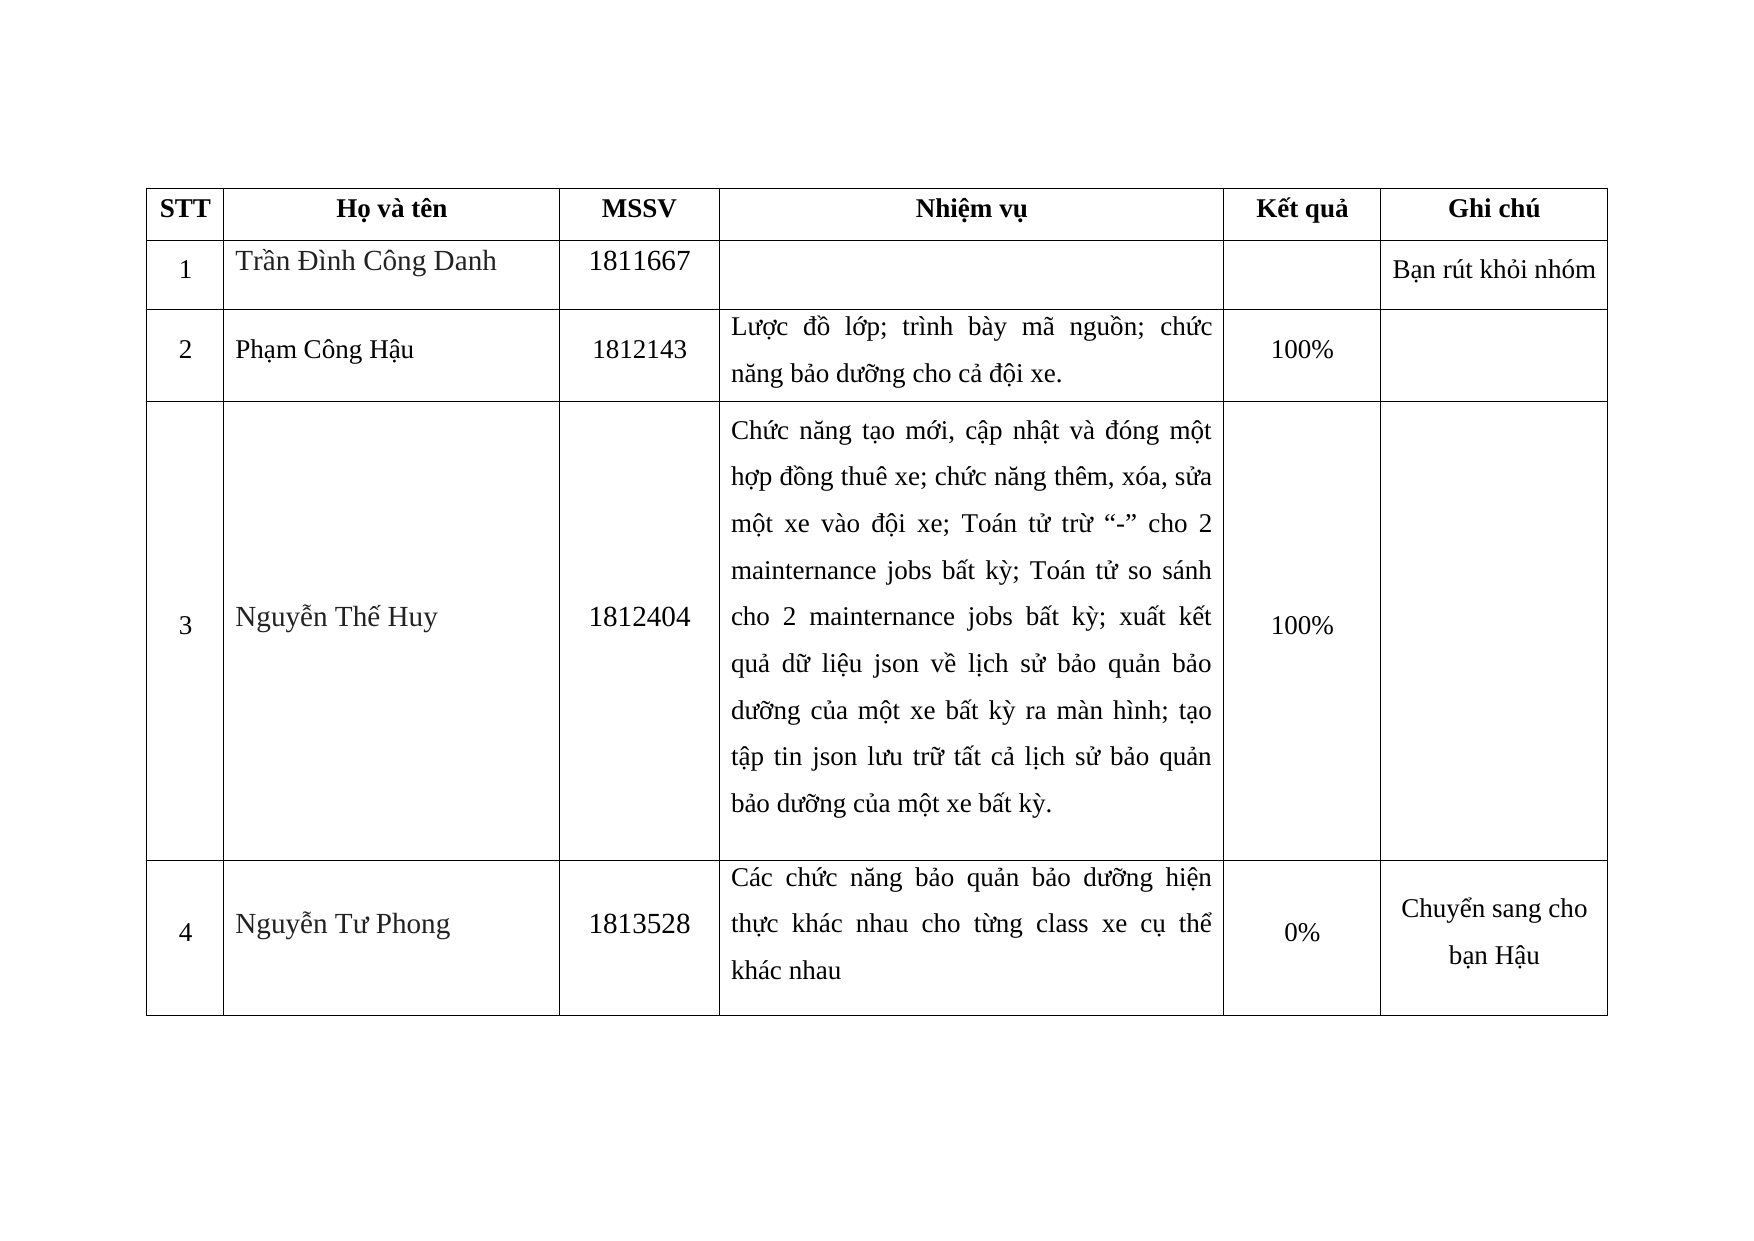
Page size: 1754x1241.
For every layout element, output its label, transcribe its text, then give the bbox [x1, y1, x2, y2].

table_cell [1381, 310, 1607, 401]
table_cell Các chức năng bảo quản bảo dưỡng hiện thực khác nhau cho từng class xe cụ thể khác nhau [720, 861, 1223, 1015]
table_header Nhiệm vụ [720, 189, 1223, 240]
table_cell 1812404 [560, 402, 719, 860]
table_cell Lược đồ lớp; trình bày mã nguồn; chức năng bảo dưỡng cho cả đội xe. [720, 310, 1223, 401]
table_cell [1224, 241, 1380, 309]
table_cell Nguyễn Tư Phong [224, 861, 559, 1015]
table_cell 3 [147, 402, 223, 860]
table_cell 2 [147, 310, 223, 401]
table_cell Phạm Công Hậu [224, 310, 559, 401]
table_header Ghi chú [1381, 189, 1607, 240]
table_header Họ và tên [224, 189, 559, 240]
table_cell Chuyển sang cho bạn Hậu [1381, 861, 1607, 1015]
table_cell [720, 241, 1223, 309]
table_cell 100% [1224, 310, 1380, 401]
table_header MSSV [560, 189, 719, 240]
table_cell 100% [1224, 402, 1380, 860]
table_cell 1 [147, 241, 223, 309]
table_cell 0% [1224, 861, 1380, 1015]
table_header Kết quả [1224, 189, 1380, 240]
table_cell Nguyễn Thế Huy [224, 402, 559, 860]
table_cell Trần Đình Công Danh [224, 241, 559, 309]
table_cell 1813528 [560, 861, 719, 1015]
table_header STT [147, 189, 223, 240]
table_cell 1811667 [560, 241, 719, 309]
table_cell 1812143 [560, 310, 719, 401]
table_cell 4 [147, 861, 223, 1015]
table_cell [1381, 402, 1607, 860]
table_cell Bạn rút khỏi nhóm [1381, 241, 1607, 309]
table_cell Chức năng tạo mới, cập nhật và đóng một hợp đồng thuê xe; chức năng thêm, xóa, sửa một xe vào đội xe; Toán tử trừ “-” cho 2 mainternance jobs bất kỳ; Toán tử so sánh cho 2 mainternance jobs bất kỳ; xuất kết quả dữ liệu json về lịch sử bảo quản bảo dưỡng của một xe bất kỳ ra màn hình; tạo tập tin json lưu trữ tất cả lịch sử bảo quản bảo dưỡng của một xe bất kỳ. [720, 402, 1223, 860]
